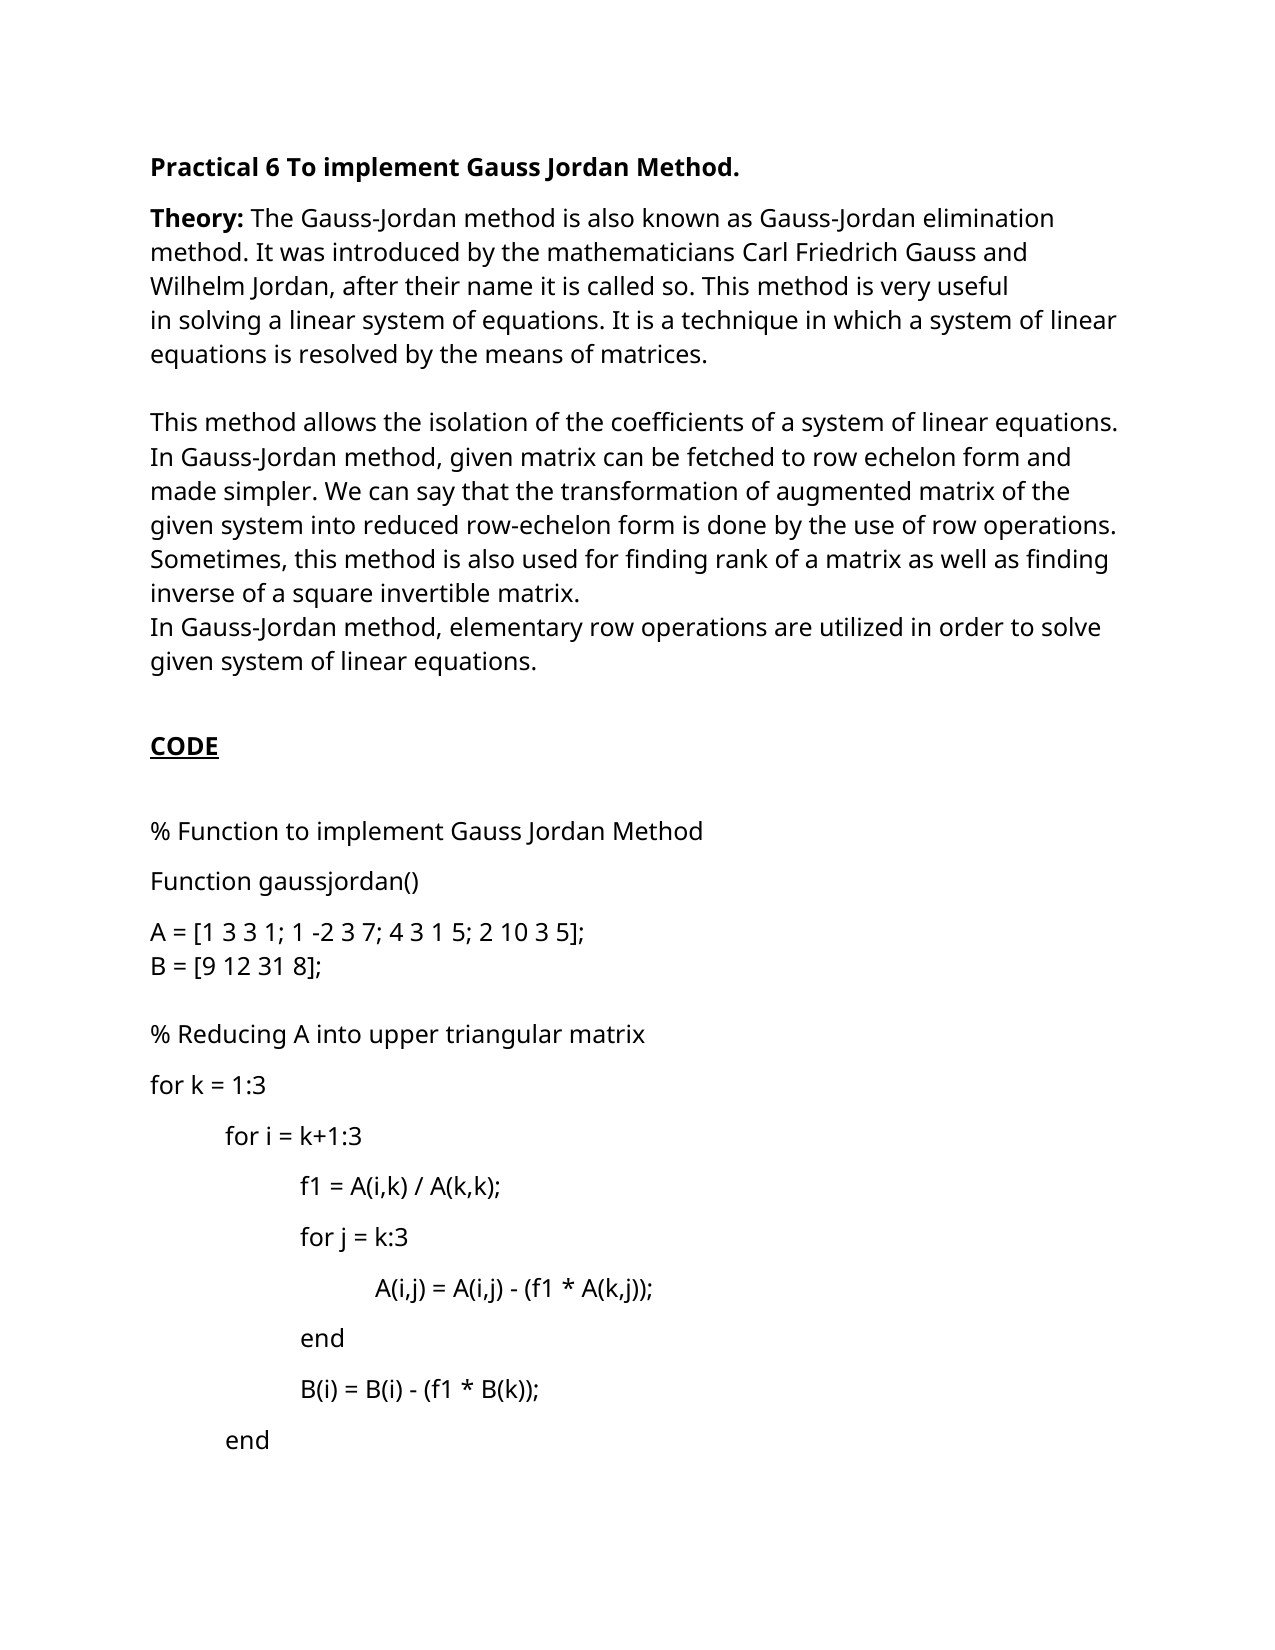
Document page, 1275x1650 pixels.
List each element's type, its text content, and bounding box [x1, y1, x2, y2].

text for j = k:3 [150, 1220, 1125, 1254]
text A(i,j) = A(i,j) - (f1 * A(k,j)); [150, 1270, 1125, 1304]
text B(i) = B(i) - (f1 * B(k)); [150, 1372, 1125, 1406]
text f1 = A(i,k) / A(k,k); [150, 1169, 1125, 1203]
text for i = k+1:3 [150, 1118, 1125, 1152]
text B = [9 12 31 8]; [150, 949, 1125, 983]
text for k = 1:3 [150, 1067, 1125, 1102]
text Practical 6 To implement Gauss Jordan Method. [150, 150, 1125, 184]
text % Reducing A into upper triangular matrix [150, 1017, 1125, 1051]
text CODE [150, 728, 1125, 762]
text % Function to implement Gauss Jordan Method [150, 813, 1125, 847]
text Theory: The Gauss-Jordan method is also known as Gauss-Jordan elimination method. It was introduced by the mathematicians Carl Friedrich Gauss and Wilhelm Jordan, after their name it is called so. This method is very useful in solving a linear system of equations. It is a technique in which a system of linear equations is resolved by the means of matrices. This method allows the isolation of the coefficients of a system of linear equations. In Gauss-Jordan method, given matrix can be fetched to row echelon form and made simpler. We can say that the transformation of augmented matrix of the given system into reduced row-echelon form is done by the use of row operations. Sometimes, this method is also used for finding rank of a matrix as well as finding inverse of a square invertible matrix. In Gauss-Jordan method, elementary row operations are utilized in order to solve given system of linear equations. [150, 201, 1125, 678]
text end [150, 1321, 1125, 1355]
text A = [1 3 3 1; 1 -2 3 7; 4 3 1 5; 2 10 3 5]; [150, 914, 1125, 949]
text end [150, 1423, 1125, 1457]
text Function gaussjordan() [150, 864, 1125, 898]
